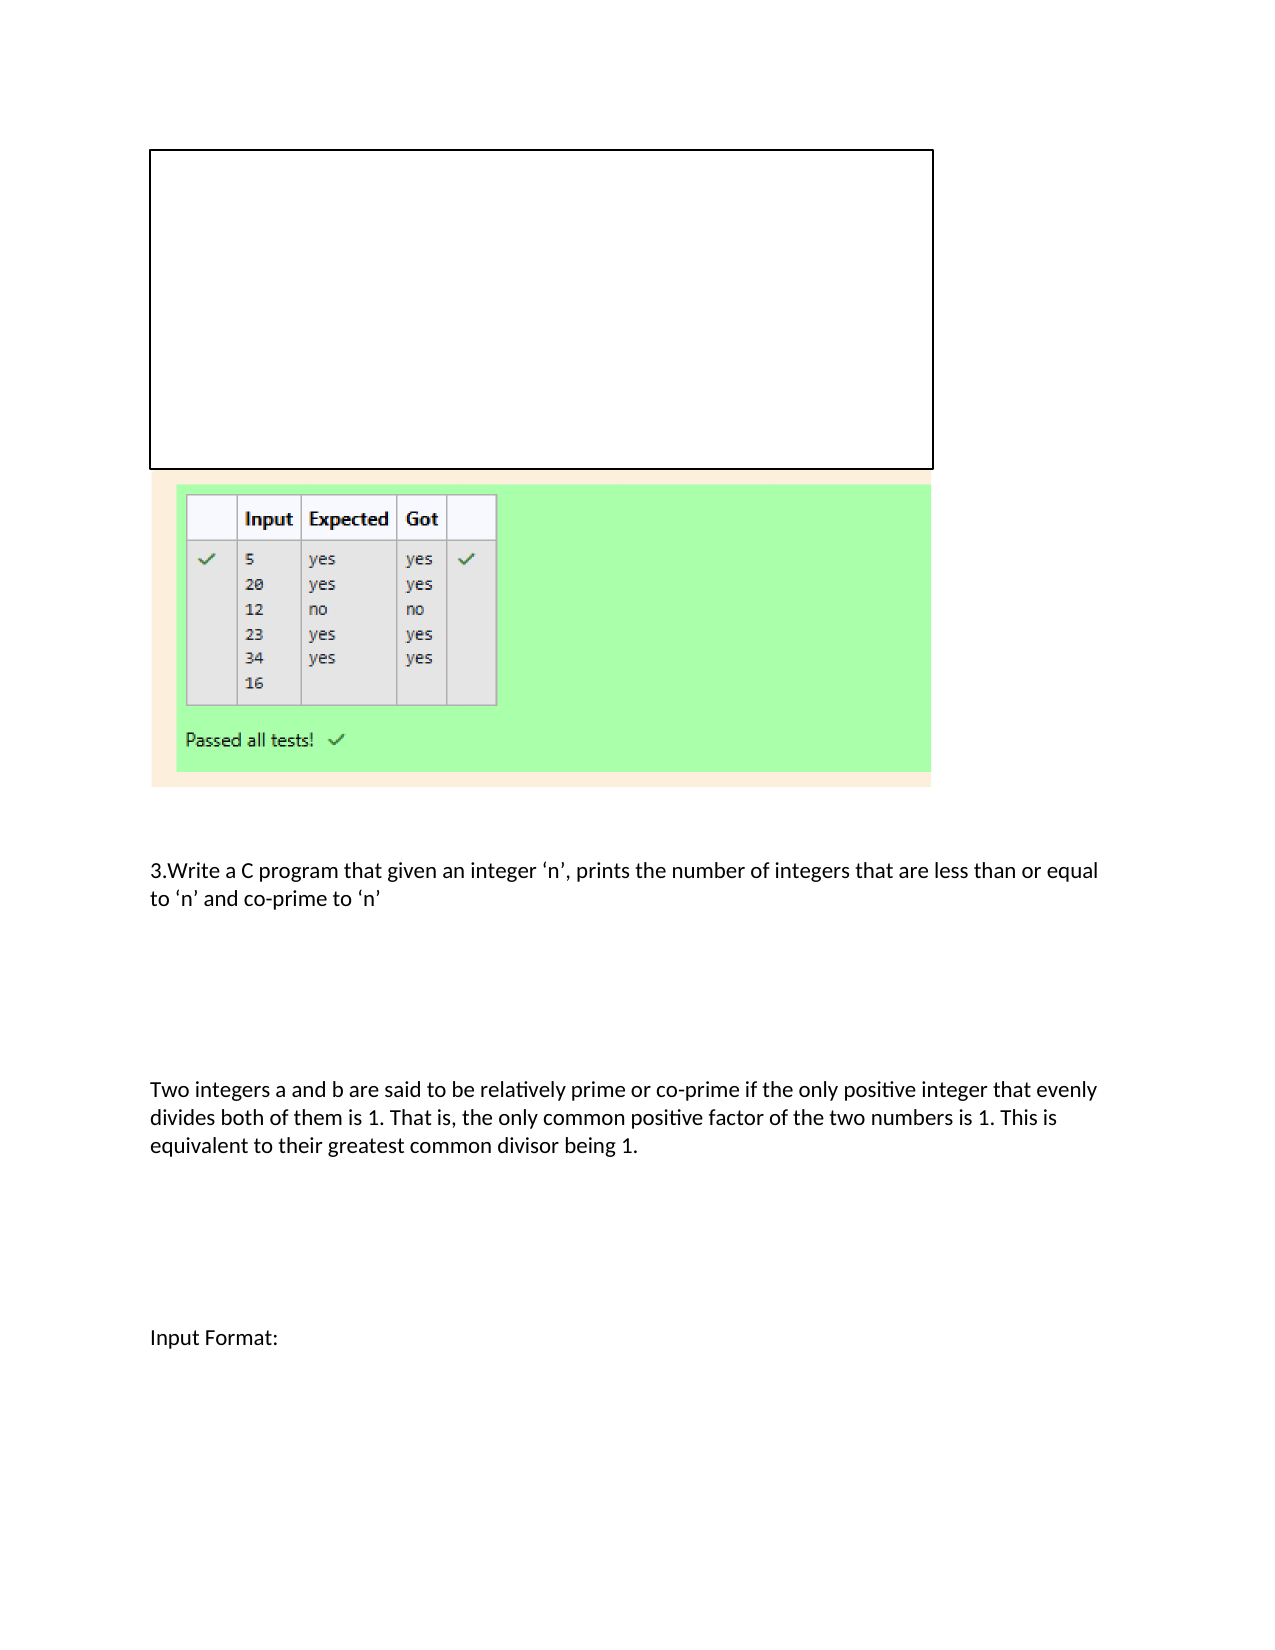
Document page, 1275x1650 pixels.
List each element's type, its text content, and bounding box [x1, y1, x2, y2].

picture [150, 470, 932, 787]
text 3.Write a C program that given an integer ‘n’, prints the number of integers that are less than or equal to ‘n’ and co-prime to ‘n’ [150, 856, 1125, 912]
text Two integers a and b are said to be relatively prime or co-prime if the only positive integer that evenly divides both of them is 1. That is, the only common positive factor of the two numbers is 1. This is equivalent to their greatest common divisor being 1. [150, 1076, 1125, 1159]
text Input Format: [150, 1323, 1125, 1351]
